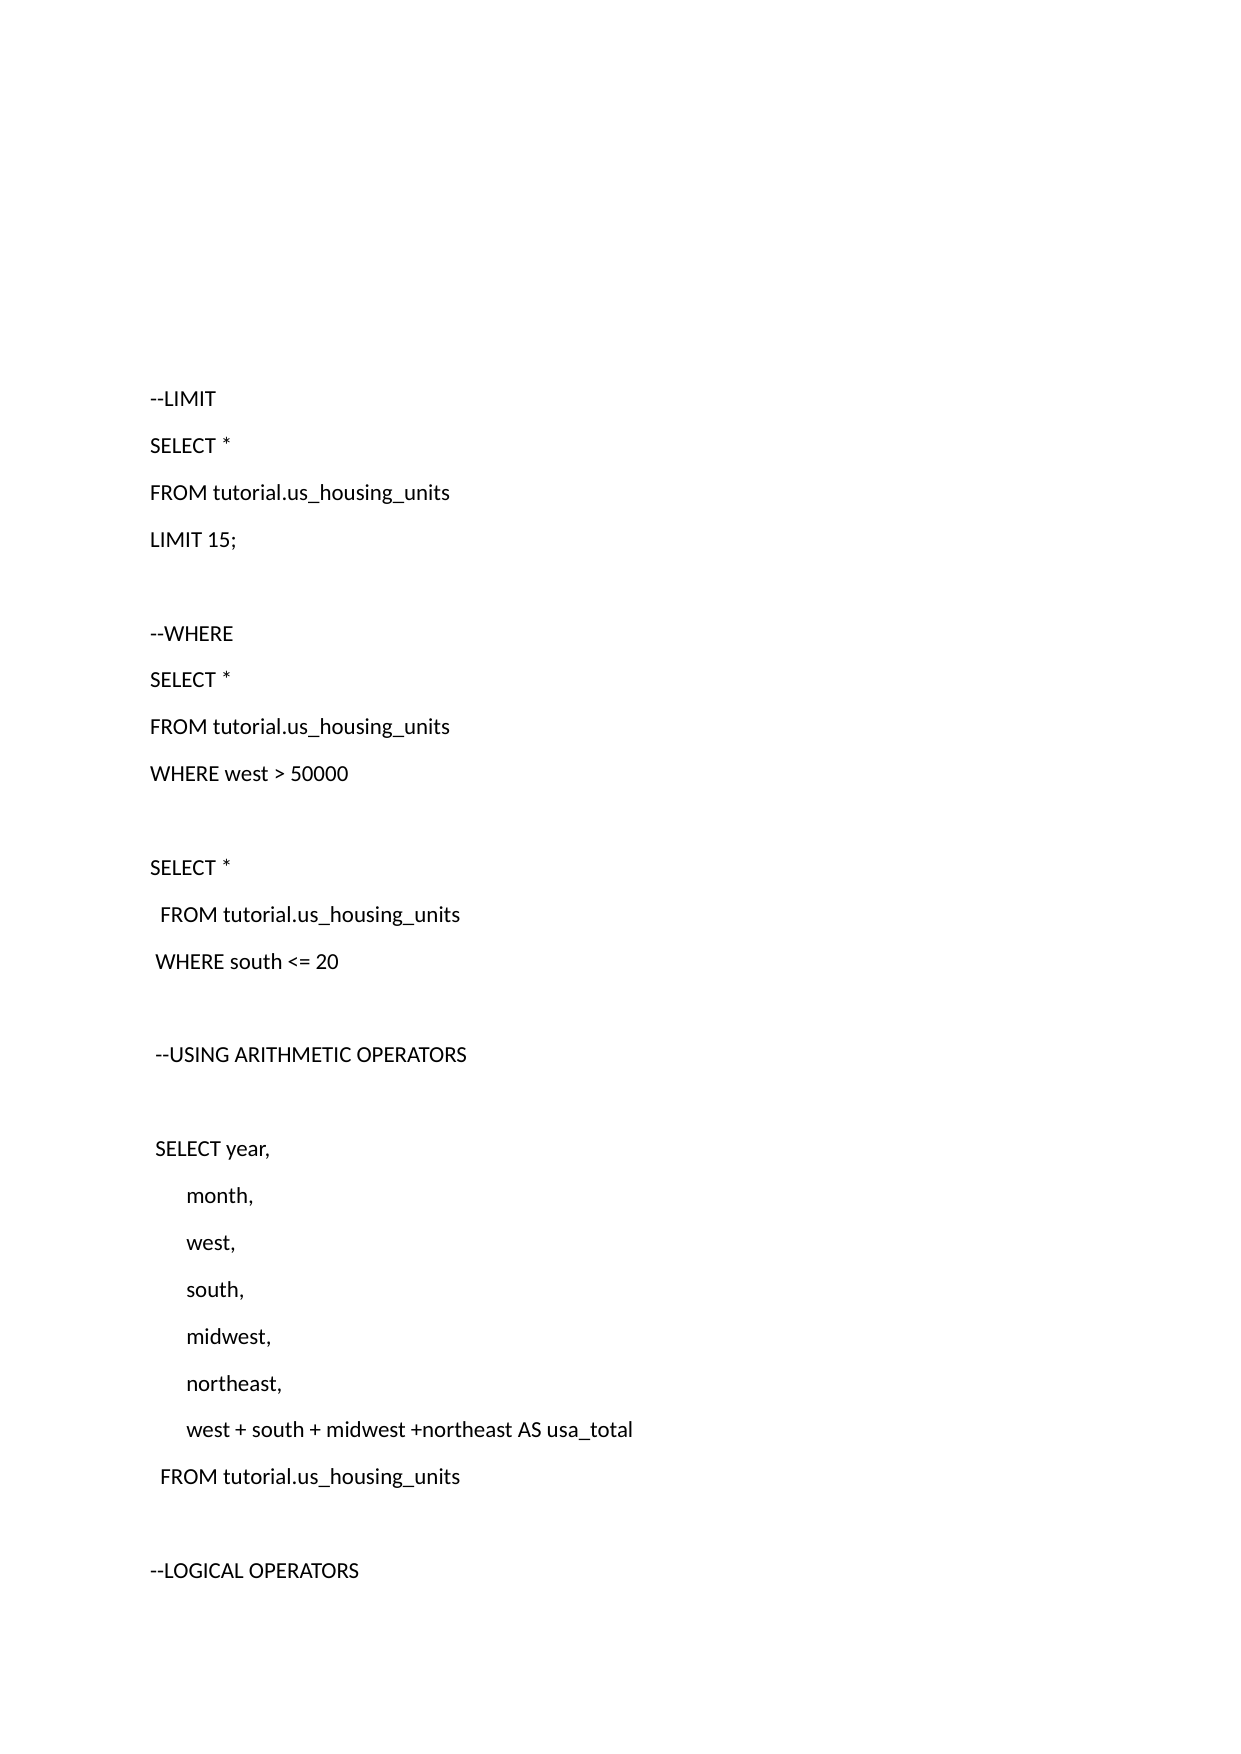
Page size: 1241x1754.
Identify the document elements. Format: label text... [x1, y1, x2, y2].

text northeast, [150, 1369, 1090, 1397]
text WHERE west > 50000 [150, 759, 1090, 787]
text FROM tutorial.us_housing_units [150, 712, 1090, 741]
text midwest, [150, 1322, 1090, 1350]
text west, [150, 1228, 1090, 1256]
text --LOGICAL OPERATORS [150, 1556, 1090, 1584]
text FROM tutorial.us_housing_units [150, 900, 1090, 928]
text --LIMIT [150, 384, 1090, 412]
text SELECT year, [150, 1134, 1090, 1162]
text WHERE south <= 20 [150, 947, 1090, 975]
text --WHERE [150, 619, 1090, 647]
text south, [150, 1275, 1090, 1303]
text LIMIT 15; [150, 525, 1090, 553]
text month, [150, 1181, 1090, 1209]
text SELECT * [150, 431, 1090, 459]
text --USING ARITHMETIC OPERATORS [150, 1041, 1090, 1069]
text west + south + midwest +northeast AS usa_total [150, 1416, 1090, 1444]
text SELECT * [150, 666, 1090, 694]
text FROM tutorial.us_housing_units [150, 478, 1090, 506]
text FROM tutorial.us_housing_units [150, 1462, 1090, 1491]
text SELECT * [150, 853, 1090, 881]
